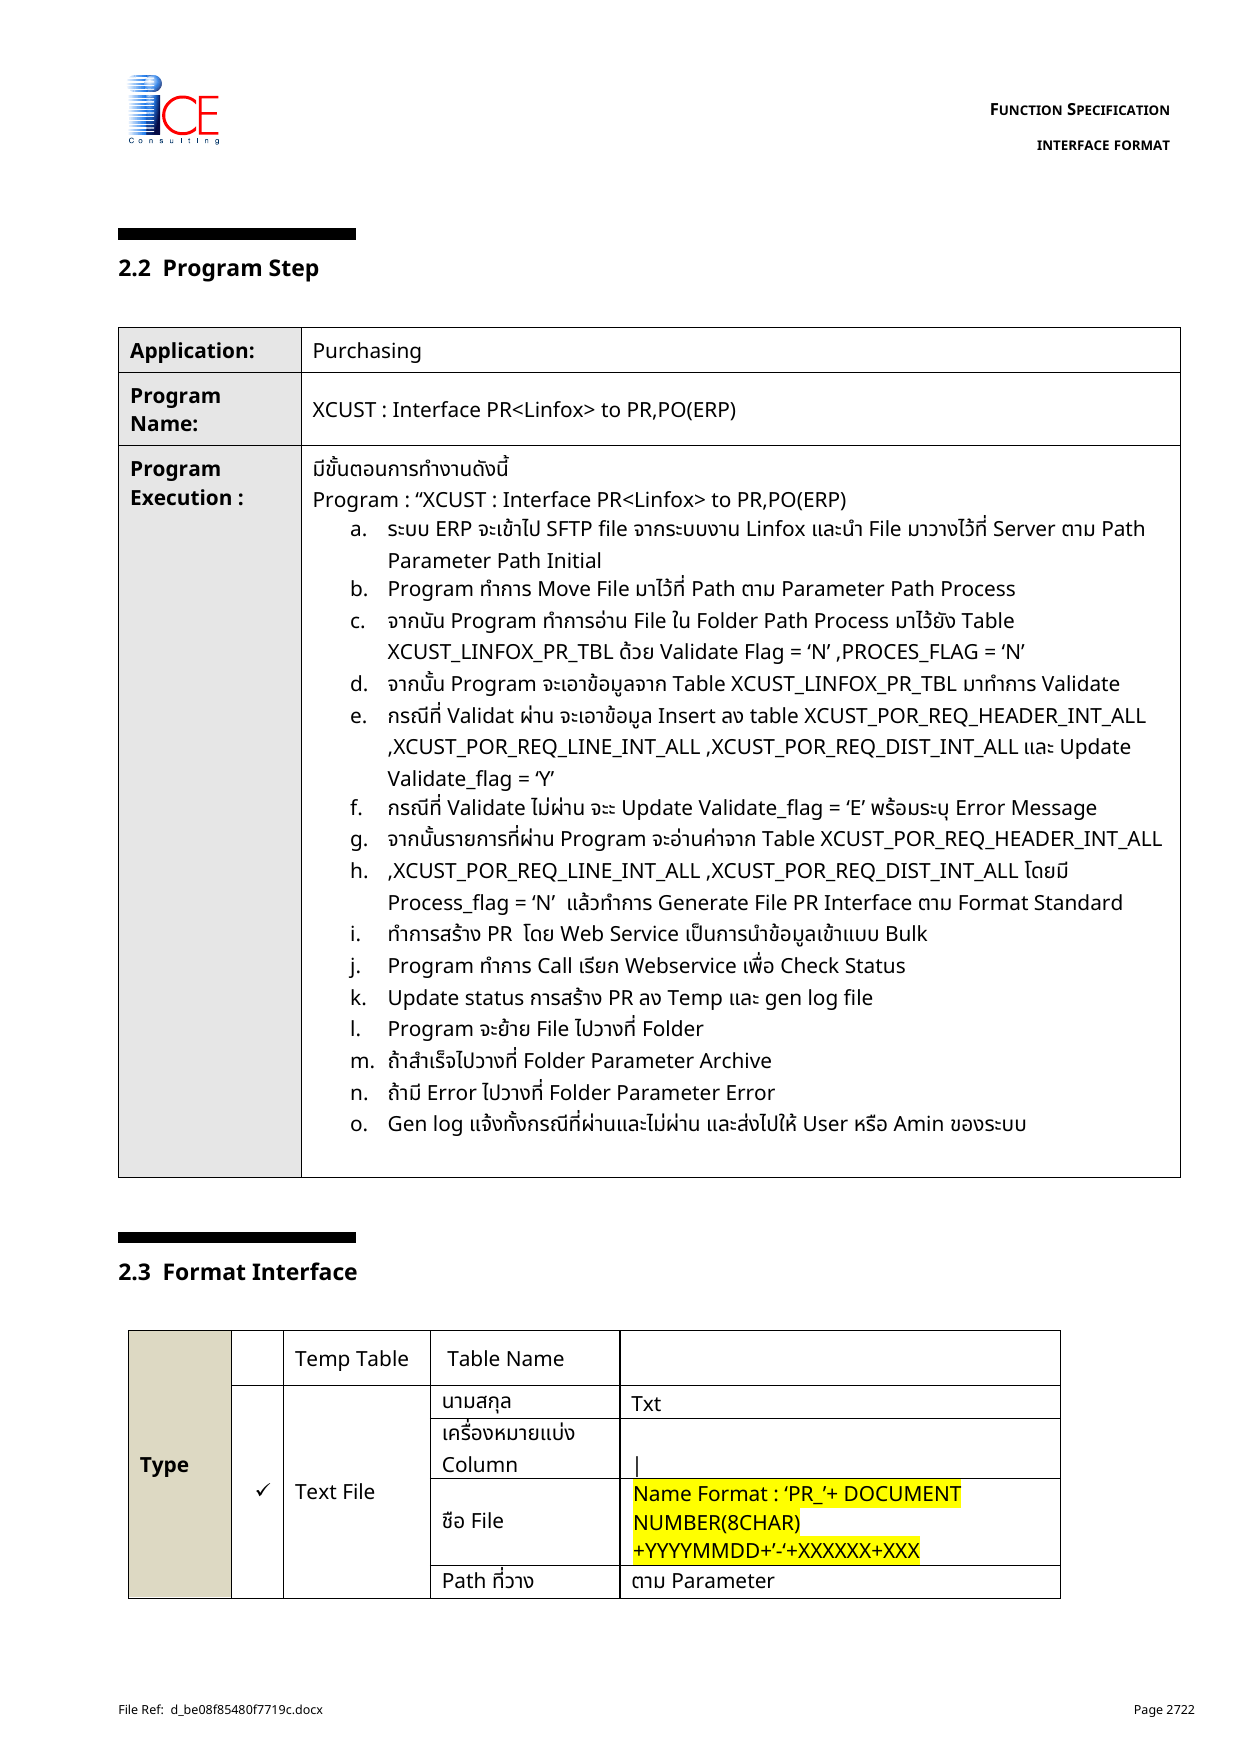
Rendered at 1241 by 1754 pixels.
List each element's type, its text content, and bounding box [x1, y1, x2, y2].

table_cell มีขั้นตอนการทำงานดังนี้ Program : “XCUST : Interface PR<Linfox> to PR,PO(ERP) ระบบ ERP จะเข้าไป SFTP file จากระบบงาน Linfox และนำ File มาวางไว้ที่ Server ตาม Path Parameter Path Initial Program ทำการ Move File มาไว้ที่ Path ตาม Parameter Path Process จากนัน Program ทำการอ่าน File ใน Folder Path Process มาไว้ยัง Table XCUST_LINFOX_PR_TBL ด้วย Validate Flag = ‘N’ ,PROCES_FLAG = ‘N’ จากนั้น Program จะเอาข้อมูลจาก Table XCUST_LINFOX_PR_TBL มาทำการ Validate กรณีที่ Validat ผ่าน จะเอาข้อมูล Insert ลง table XCUST_POR_REQ_HEADER_INT_ALL ,XCUST_POR_REQ_LINE_INT_ALL ,XCUST_POR_REQ_DIST_INT_ALLและ Update Validate_flag = ‘Y’ กรณีที่ Validate ไม่ผ่าน จะะ Update Validate_flag = ‘E’ พร้อมระบุ Error Message จากนั้นรายการที่ผ่าน Program จะอ่านค่าจาก Table XCUST_POR_REQ_HEADER_INT_ALL ,XCUST_POR_REQ_LINE_INT_ALL ,XCUST_POR_REQ_DIST_INT_ALL โดยมี Process_flag = ‘N’ แล้วทำการ Generate File PR Interface ตาม Format Standard ทำการสร้าง PR โดย Web Service เป็นการนำข้อมูลเข้าแบบ Bulk Program ทำการ Call เรียก Webservice เพื่อ Check Status Update status การสร้าง PR ลง Temp และ gen log file Program จะย้าย File ไปวางที่ Folder ถ้าสำเร็จไปวางที่ Folder Parameter Archive ถ้ามี Error ไปวางที่ Folder Parameter Error Gen log แจ้งทั้งกรณีที่ผ่านและไม่ผ่าน และส่งไปให้ User หรือ Amin ของระบบ [302, 446, 1180, 1177]
table_cell ชือ File [431, 1479, 619, 1565]
table_cell Path ที่วาง [431, 1566, 619, 1597]
table_header Application: [119, 328, 301, 372]
table_cell [232, 1386, 283, 1597]
table_cell Txt [621, 1386, 1060, 1417]
table_header Table Name [431, 1331, 619, 1385]
table_header [621, 1331, 1060, 1385]
table_cell XCUST : Interface PR<Linfox> to PR,PO(ERP) [302, 373, 1180, 445]
table_cell ตาม Parameter [621, 1566, 1060, 1597]
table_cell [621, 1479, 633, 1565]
table_cell เครื่องหมายแบ่ง Column [431, 1419, 619, 1478]
table_header Purchasing [302, 328, 1180, 372]
subtitle Program Step [118, 252, 1181, 283]
table_cell | [621, 1419, 1060, 1478]
table_header Type [129, 1331, 231, 1597]
table_cell Name Format : ‘PR_’+ DOCUMENT NUMBER(8CHAR)+YYYYMMDD+’-‘+XXXXXX+XXX [800, 1479, 1060, 1565]
table_cell Program Execution : [119, 446, 301, 1177]
table_cell Program Name: [119, 373, 301, 445]
table_cell Text File [284, 1386, 430, 1597]
table_header Temp Table [284, 1331, 430, 1385]
table_cell นามสกุล [431, 1386, 619, 1417]
table_header [232, 1331, 283, 1385]
subtitle Format Interface [118, 1255, 1181, 1287]
